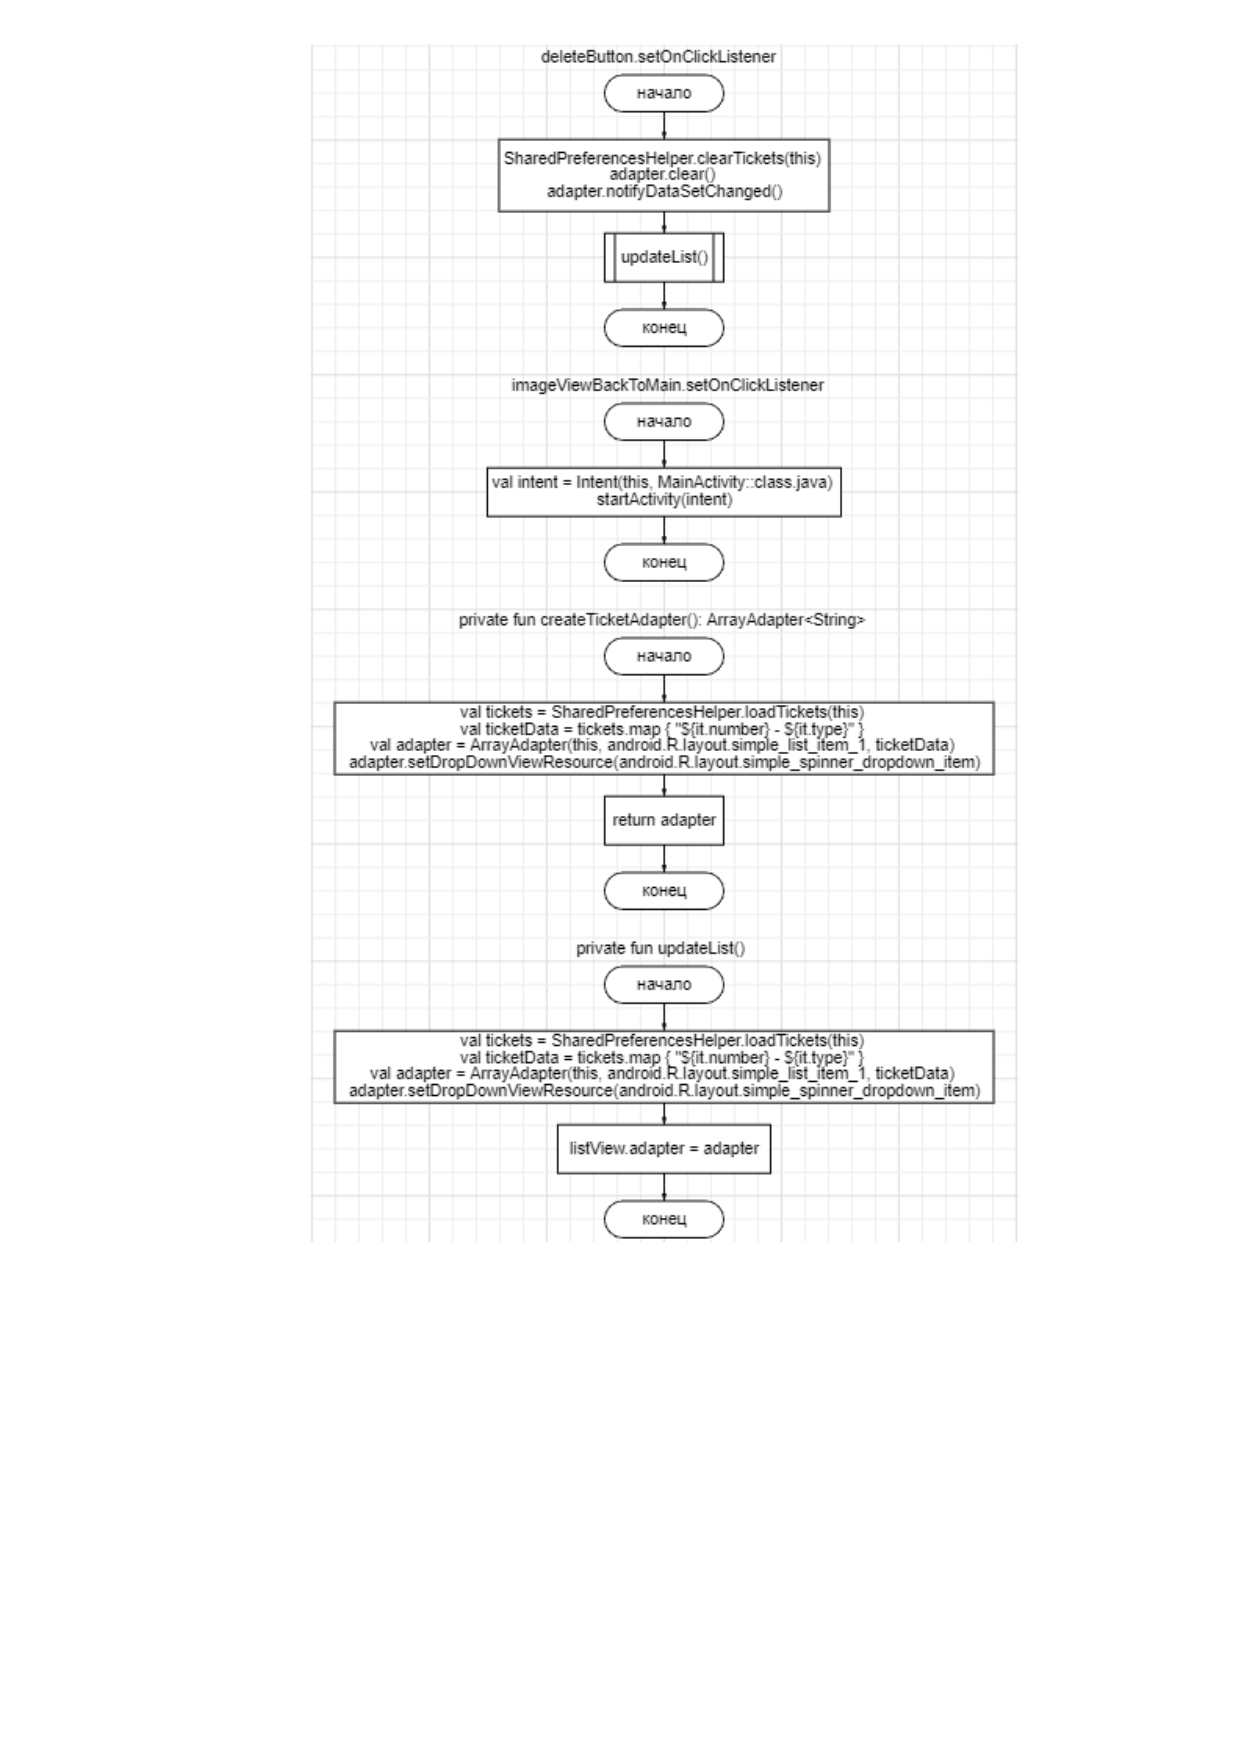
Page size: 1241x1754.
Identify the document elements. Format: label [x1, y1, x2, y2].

picture [310, 44, 1019, 1242]
